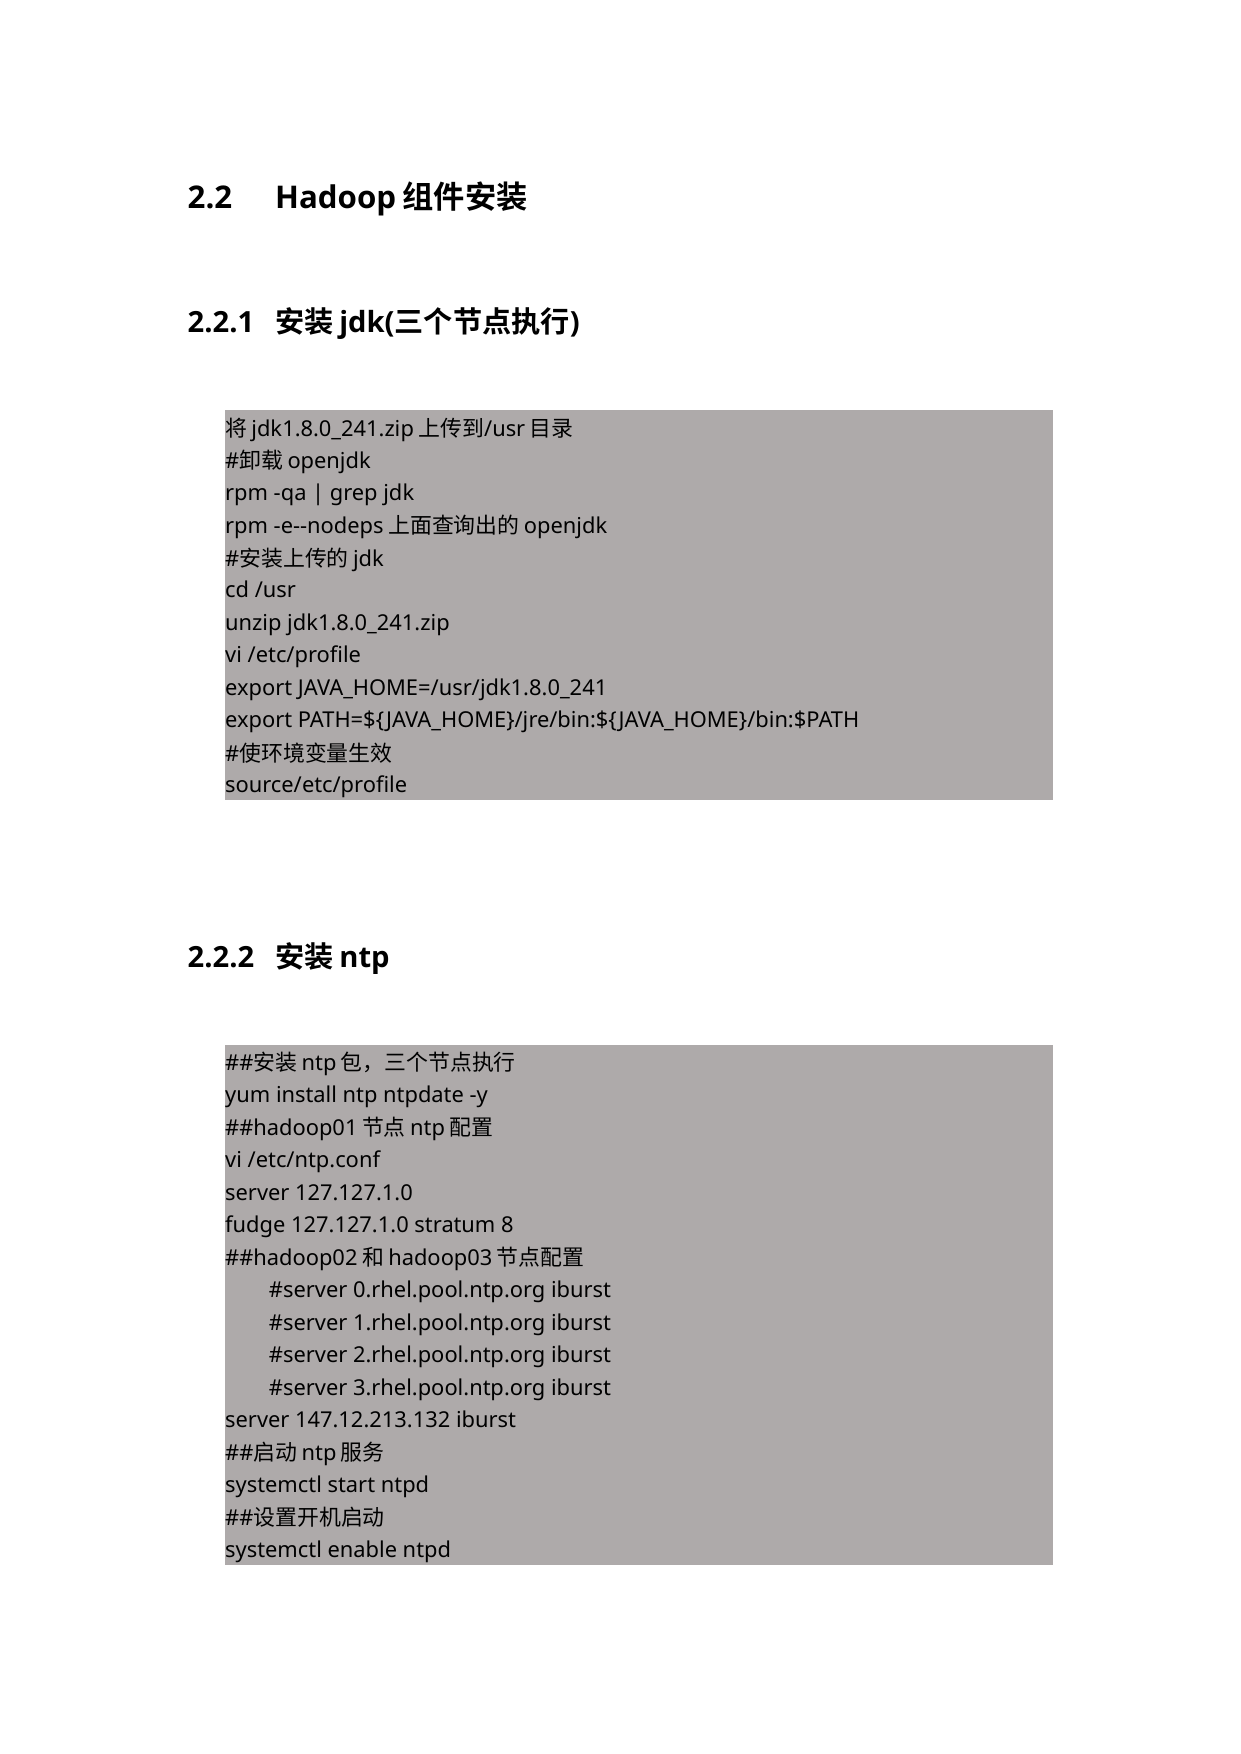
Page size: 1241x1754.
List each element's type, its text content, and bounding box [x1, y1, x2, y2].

list ##启动ntp服务 [225, 1435, 1053, 1468]
list #使环境变量生效 [225, 735, 1053, 768]
list ##hadoop01节点ntp配置 [225, 1110, 1053, 1143]
list yum install ntp ntpdate -y [225, 1078, 1053, 1110]
list #安装上传的jdk [225, 540, 1053, 573]
list cd /usr [225, 573, 1053, 605]
list ##安装ntp包，三个节点执行 [225, 1045, 1053, 1078]
list fudge 127.127.1.0 stratum 8 [225, 1208, 1053, 1240]
subtitle 安装ntp [187, 922, 1053, 987]
list #server 3.rhel.pool.ntp.org iburst [225, 1370, 1053, 1403]
list #server 1.rhel.pool.ntp.org iburst [225, 1305, 1053, 1338]
list systemctl start ntpd [225, 1468, 1053, 1500]
list rpm -e--nodeps上面查询出的openjdk [225, 508, 1053, 540]
list ##设置开机启动 [225, 1500, 1053, 1533]
list #卸载openjdk [225, 443, 1053, 475]
list rpm -qa | grep jdk [225, 475, 1053, 508]
list vi /etc/ntp.conf [225, 1143, 1053, 1175]
subtitle 安装jdk(三个节点执行) [187, 287, 1053, 352]
list export PATH=${JAVA_HOME}/jre/bin:${JAVA_HOME}/bin:$PATH [225, 703, 1053, 735]
list #server 2.rhel.pool.ntp.org iburst [225, 1338, 1053, 1370]
list vi /etc/profile [225, 638, 1053, 670]
list export JAVA_HOME=/usr/jdk1.8.0_241 [225, 670, 1053, 703]
list server 147.12.213.132 iburst [225, 1403, 1053, 1435]
list unzip jdk1.8.0_241.zip [225, 605, 1053, 638]
list server 127.127.1.0 [225, 1175, 1053, 1208]
list systemctl enable ntpd [225, 1533, 1053, 1565]
list source/etc/profile [225, 768, 1053, 800]
list #server 0.rhel.pool.ntp.org iburst [225, 1273, 1053, 1305]
subtitle Hadoop组件安装 [187, 162, 1053, 227]
list 将jdk1.8.0_241.zip上传到/usr目录 [225, 410, 1053, 443]
list ##hadoop02和hadoop03节点配置 [225, 1240, 1053, 1273]
